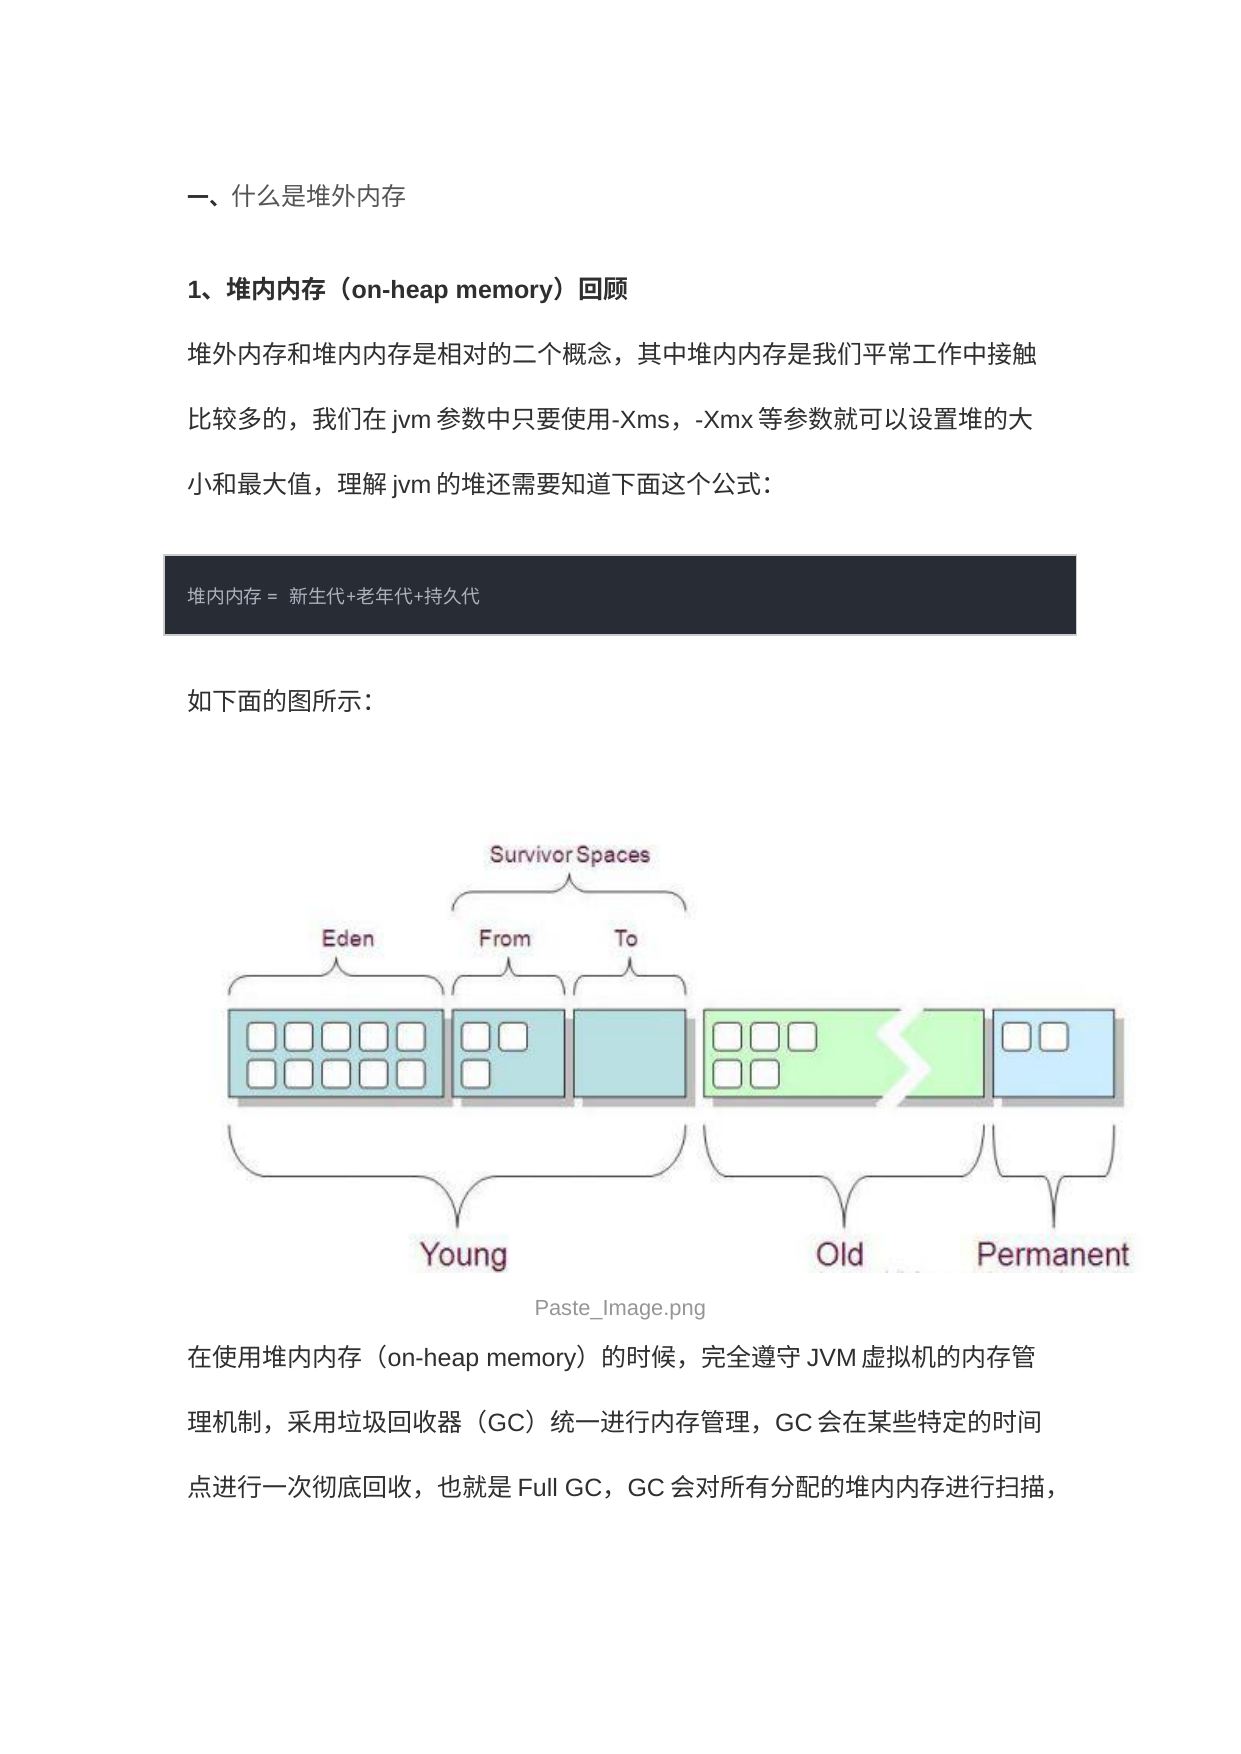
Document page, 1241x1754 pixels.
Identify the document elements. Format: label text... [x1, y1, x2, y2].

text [187, 1323, 1053, 1518]
text Paste_Image.png [187, 1291, 1053, 1323]
text 如下面的图所示： [187, 667, 1053, 732]
text 一、什么是堆外内存 [187, 162, 1053, 227]
picture [187, 803, 1179, 1273]
text 1、堆内内存（on-heap memory）回顾 堆外内存和堆内内存是相对的二个概念，其中堆内内存是我们平常工作中接触比较多的，我们在jvm参数中只要使用-Xms，-Xmx等参数就可以设置堆的大小和最大值，理解jvm的堆还需要知道下面这个公式： [187, 255, 1053, 515]
text 堆内内存 = 新生代+老年代+持久代 [165, 556, 1076, 634]
